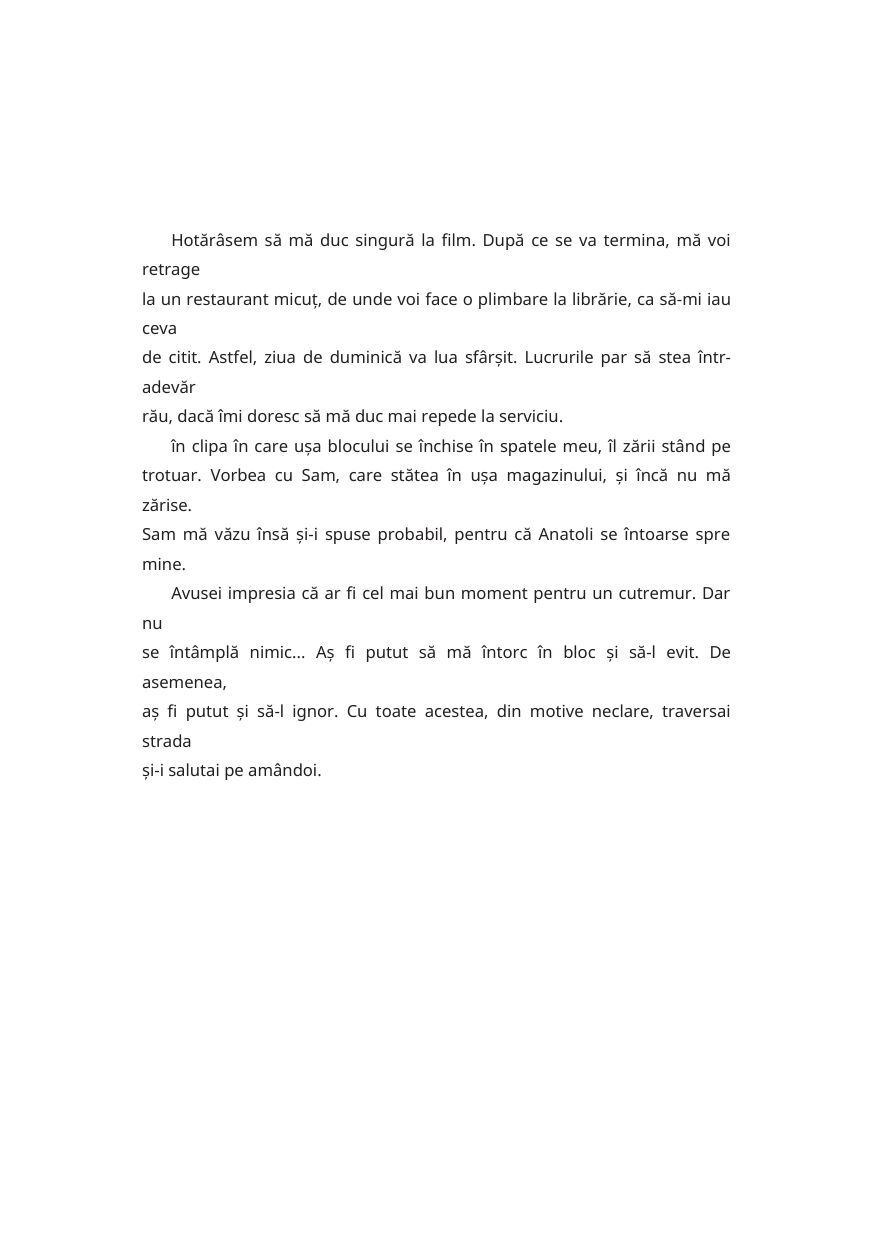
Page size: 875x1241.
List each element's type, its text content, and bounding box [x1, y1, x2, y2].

text Avusei impresia că ar fi cel mai bun moment pentru un cutremur. Dar nu se întâmplă nimic... Aş fi putut să mă întorc în bloc şi să-l evit. De asemenea, aş fi putut şi să-l ignor. Cu toate acestea, din motive neclare, traversai strada şi-i salutai pe amândoi. [142, 576, 732, 783]
text în clipa în care uşa blocului se închise în spatele meu, îl zării stând pe trotuar. Vorbea cu Sam, care stătea în uşa magazinului, şi încă nu mă zărise. Sam mă văzu însă şi-i spuse probabil, pentru că Anatoli se întoarse spre mine. [142, 429, 732, 576]
text Hotărâsem să mă duc singură la film. După ce se va termina, mă voi retrage la un restaurant micuţ, de unde voi face o plimbare la librărie, ca să-mi iau ceva de citit. Astfel, ziua de duminică va lua sfârşit. Lucrurile par să stea într-adevăr rău, dacă îmi doresc să mă duc mai repede la serviciu. [142, 222, 732, 429]
